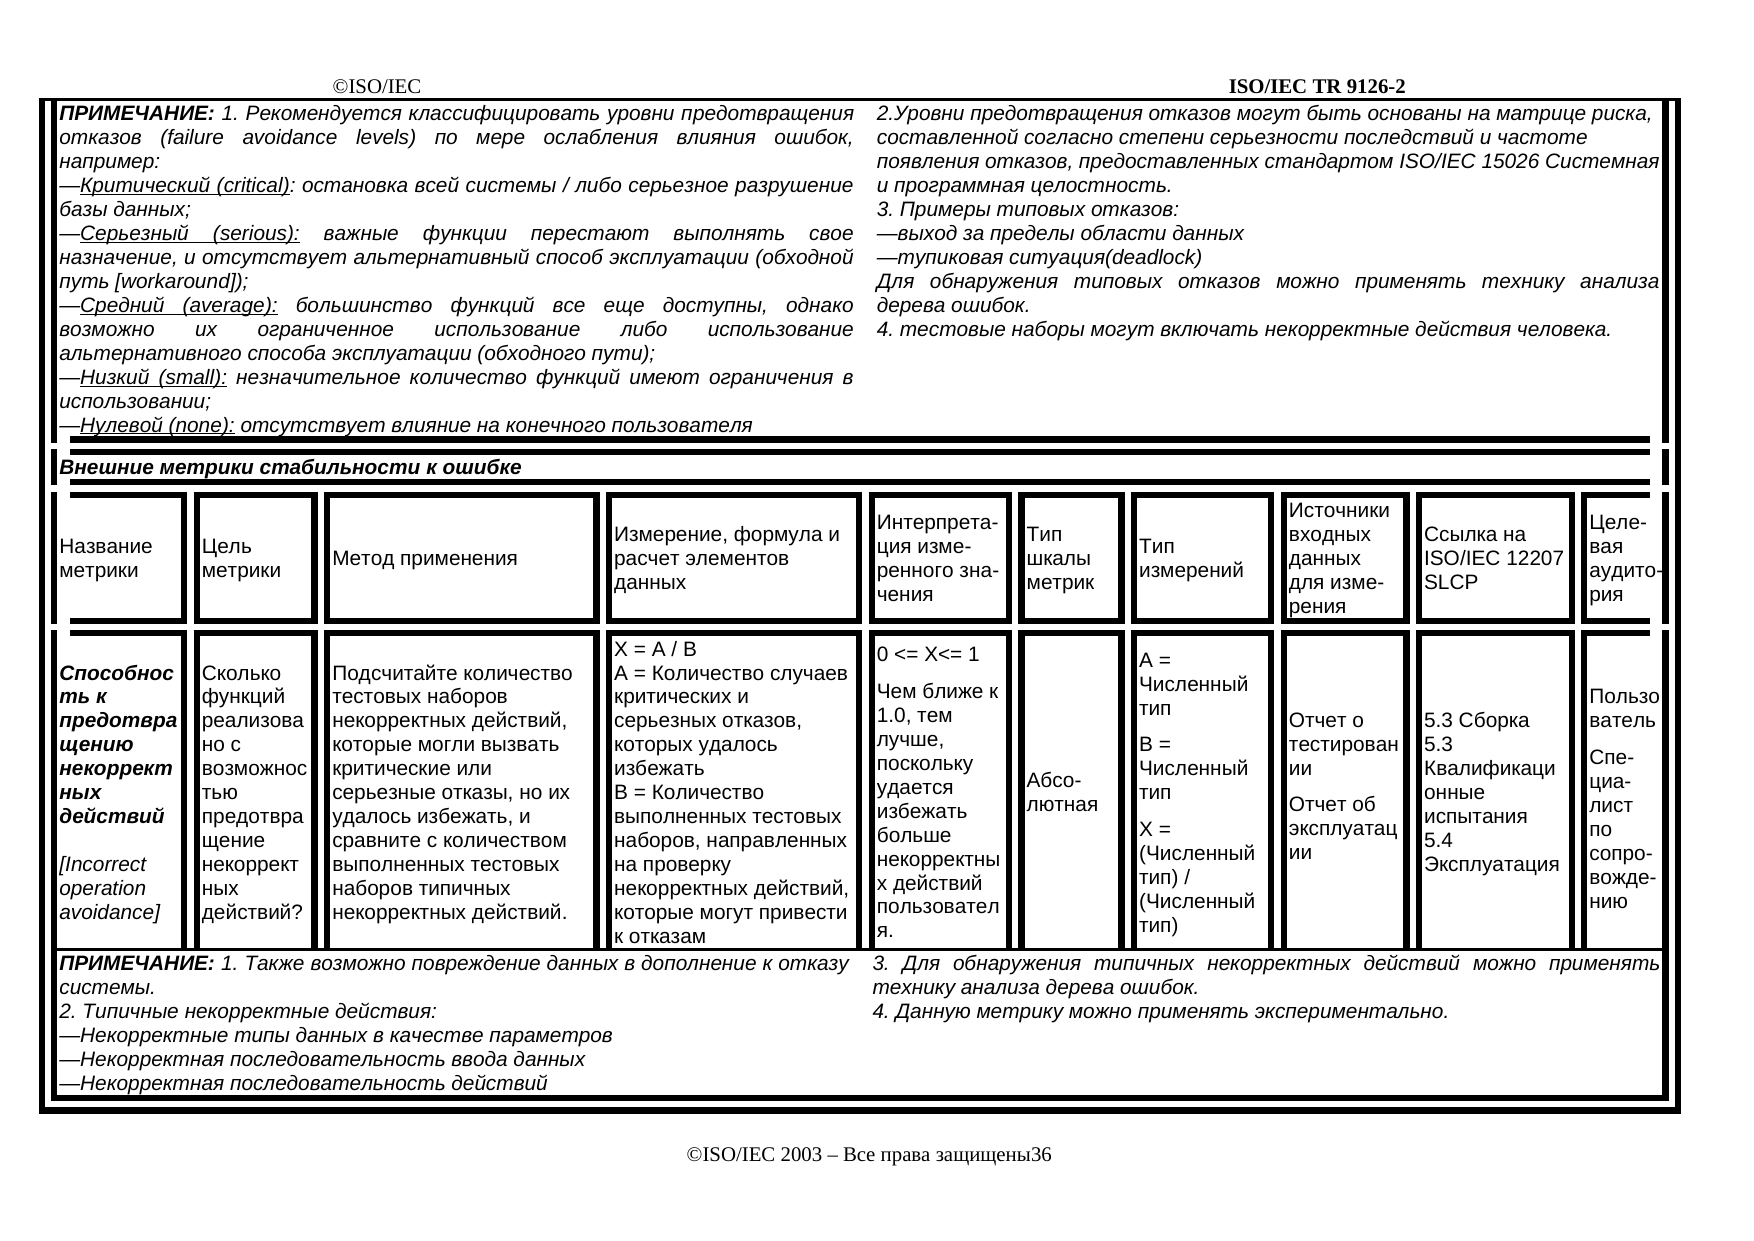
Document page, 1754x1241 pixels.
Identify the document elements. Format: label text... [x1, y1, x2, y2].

table_cell Целевая аудитория [1578, 479, 1672, 618]
table_cell ПРИМЕЧАНИЕ: 1. Также возможно повреждение данных в дополнение к отказу системы. 2. Типичные некорректные действия: —Некорректные типы данных в качестве параметров —Некорректная последовательность ввода данных —Некорректная последовательность действий [57, 951, 861, 1095]
table_cell 2.Уровни предотвращения отказов могут быть основаны на матрице риска, составленной согласно степени серьезности последствий и частоте появления отказов, предоставленных стандартом ISO/IEC 15026 Системная и программная целостность. 3. Примеры типовых отказов: —выход за пределы области данных —тупиковая ситуация(deadlock) Для обнаружения типовых отказов можно применять технику анализа дерева ошибок. 4. тестовые наборы могут включать некорректные действия человека. [865, 101, 1662, 436]
table_cell 0 <= X<= 1 Чем ближе к 1.0, тем лучше, поскольку удается избежать больше некорректных действий пользователя. [865, 618, 1015, 948]
table_cell 3. Для обнаружения типичных некорректных действий можно применять технику анализа дерева ошибок. 4. Данную метрику можно применять экспериментально. [861, 951, 1662, 1095]
table_cell Измерение, формула и расчет элементов данных [603, 485, 865, 618]
table_cell Тип шкалы метрик [1015, 485, 1128, 618]
table_cell ПРИМЕЧАНИЕ: 1. Рекомендуется классифицировать уровни предотвращения отказов (failure avoidance levels) по мере ослабления влияния ошибок, например: —Критический (critical): остановка всей системы / либо серьезное разрушение базы данных; —Серьезный (serious): важные функции перестают выполнять свое назначение, и отсутствует альтернативный способ эксплуатации (обходной путь [workaround]); —Средний (average): большинство функций все еще доступны, однако возможно их ограниченное использование либо использование альтернативного способа эксплуатации (обходного пути); —Низкий (small): незначительное количество функций имеют ограничения в использовании; —Нулевой (none): отсутствует влияние на конечного пользователя [57, 101, 865, 436]
table_cell Отчет о тестировании Отчет об эксплуатации [1278, 618, 1413, 948]
table_cell Название метрики [48, 479, 190, 618]
table_cell Пользователь Специалист по сопровождению [1578, 618, 1672, 948]
table_cell Сколько функций реализовано с возможностью предотвращение некорректных действий? [190, 618, 321, 948]
table_cell Метод применения [321, 485, 603, 618]
table_cell Цель метрики [190, 485, 321, 618]
table_cell Источники входных данных для измерения [1278, 485, 1413, 618]
table_cell Внешние метрики стабильности к ошибке [48, 436, 1672, 479]
table_cell Ссылка на ISO/IEC 12207 SLCP [1413, 485, 1578, 618]
table_cell Интерпретация измеренного значения [865, 485, 1015, 618]
table_cell Тип измерений [1128, 485, 1277, 618]
table_cell X = A / B A = Количество случаев критических и серьезных отказов, которых удалось избежать B = Количество выполненных тестовых наборов, направленных на проверку некорректных действий, которые могут привести к отказам [603, 618, 865, 948]
table_cell Подсчитайте количество тестовых наборов некорректных действий, которые могли вызвать критические или серьезные отказы, но их удалось избежать, и сравните с количеством выполненных тестовых наборов типичных некорректных действий. [321, 618, 603, 948]
table_cell A = Численный тип B = Численный тип X = (Численный тип) / (Численный тип) [1128, 618, 1277, 948]
table_cell Способность к предотвращению некорректных действий [Incorrect operation avoidance] [48, 618, 190, 948]
table_cell Абсолютная [1015, 618, 1128, 948]
table_cell 5.3 Сборка 5.3 Квалификационные испытания 5.4 Эксплуатация [1413, 618, 1578, 948]
